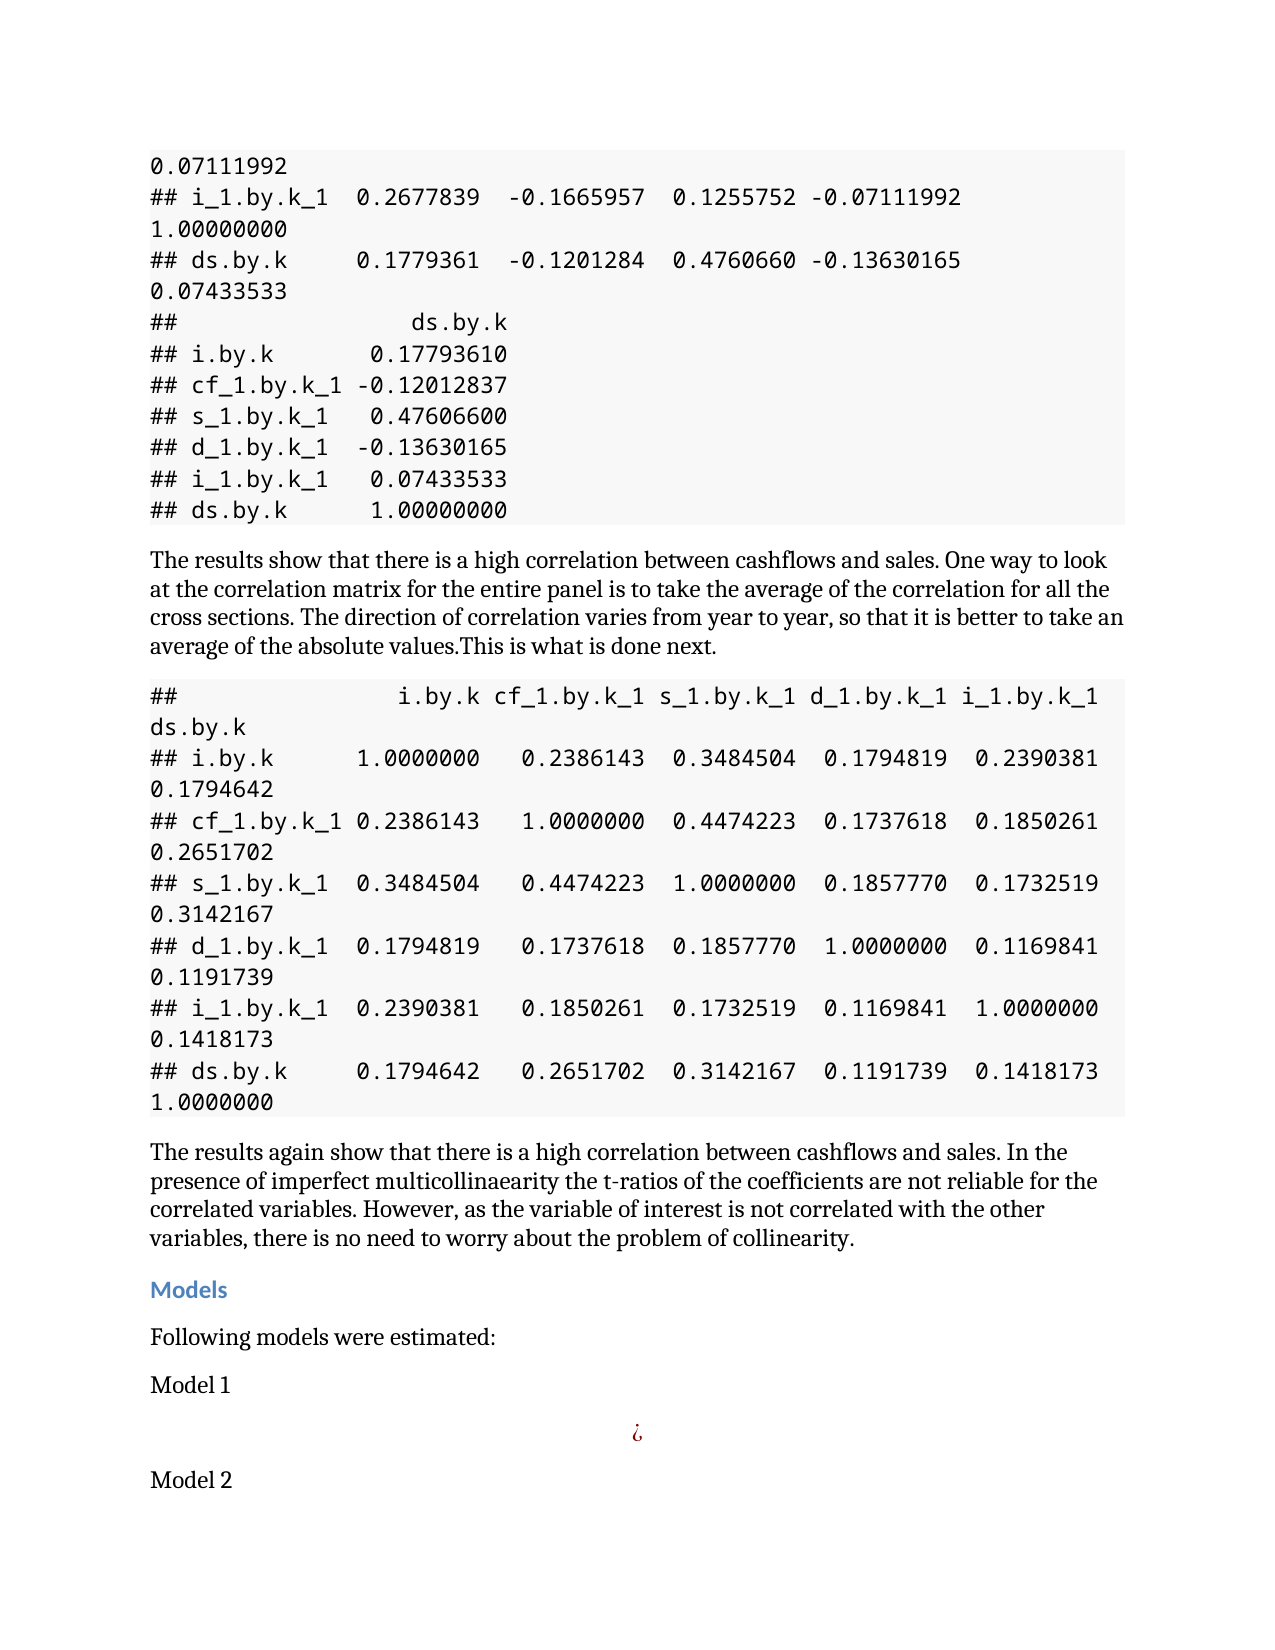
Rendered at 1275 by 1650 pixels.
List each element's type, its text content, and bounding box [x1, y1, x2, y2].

text The results show that there is a high correlation between cashflows and sales. One way to look at the correlation matrix for the entire panel is to take the average of the correlation for all the cross sections. The direction of correlation varies from year to year, so that it is better to take an average of the absolute values.This is what is done next. [150, 546, 1125, 661]
text Following models were estimated: [150, 1323, 1125, 1352]
text Model 1 [150, 1371, 1125, 1399]
text Model 2 [150, 1466, 1125, 1494]
subtitle Models [150, 1274, 1125, 1304]
text The results again show that there is a high correlation between cashflows and sales. In the presence of imperfect multicollinaearity the t-ratios of the coefficients are not reliable for the correlated variables. However, as the variable of interest is not correlated with the other variables, there is no need to worry about the problem of collinearity. [150, 1138, 1125, 1253]
text ## i.by.k cf_1.by.k_1 s_1.by.k_1 d_1.by.k_1 i_1.by.k_1 ds.by.k ## i.by.k 1.0000000 0.2386143 0.3484504 0.1794819 0.2390381 0.1794642 ## cf_1.by.k_1 0.2386143 1.0000000 0.4474223 0.1737618 0.1850261 0.2651702 ## s_1.by.k_1 0.3484504 0.4474223 1.0000000 0.1857770 0.1732519 0.3142167 ## d_1.by.k_1 0.1794819 0.1737618 0.1857770 1.0000000 0.1169841 0.1191739 ## i_1.by.k_1 0.2390381 0.1850261 0.1732519 0.1169841 1.0000000 0.1418173 ## ds.by.k 0.1794642 0.2651702 0.3142167 0.1191739 0.1418173 1.0000000 [150, 679, 1125, 1117]
